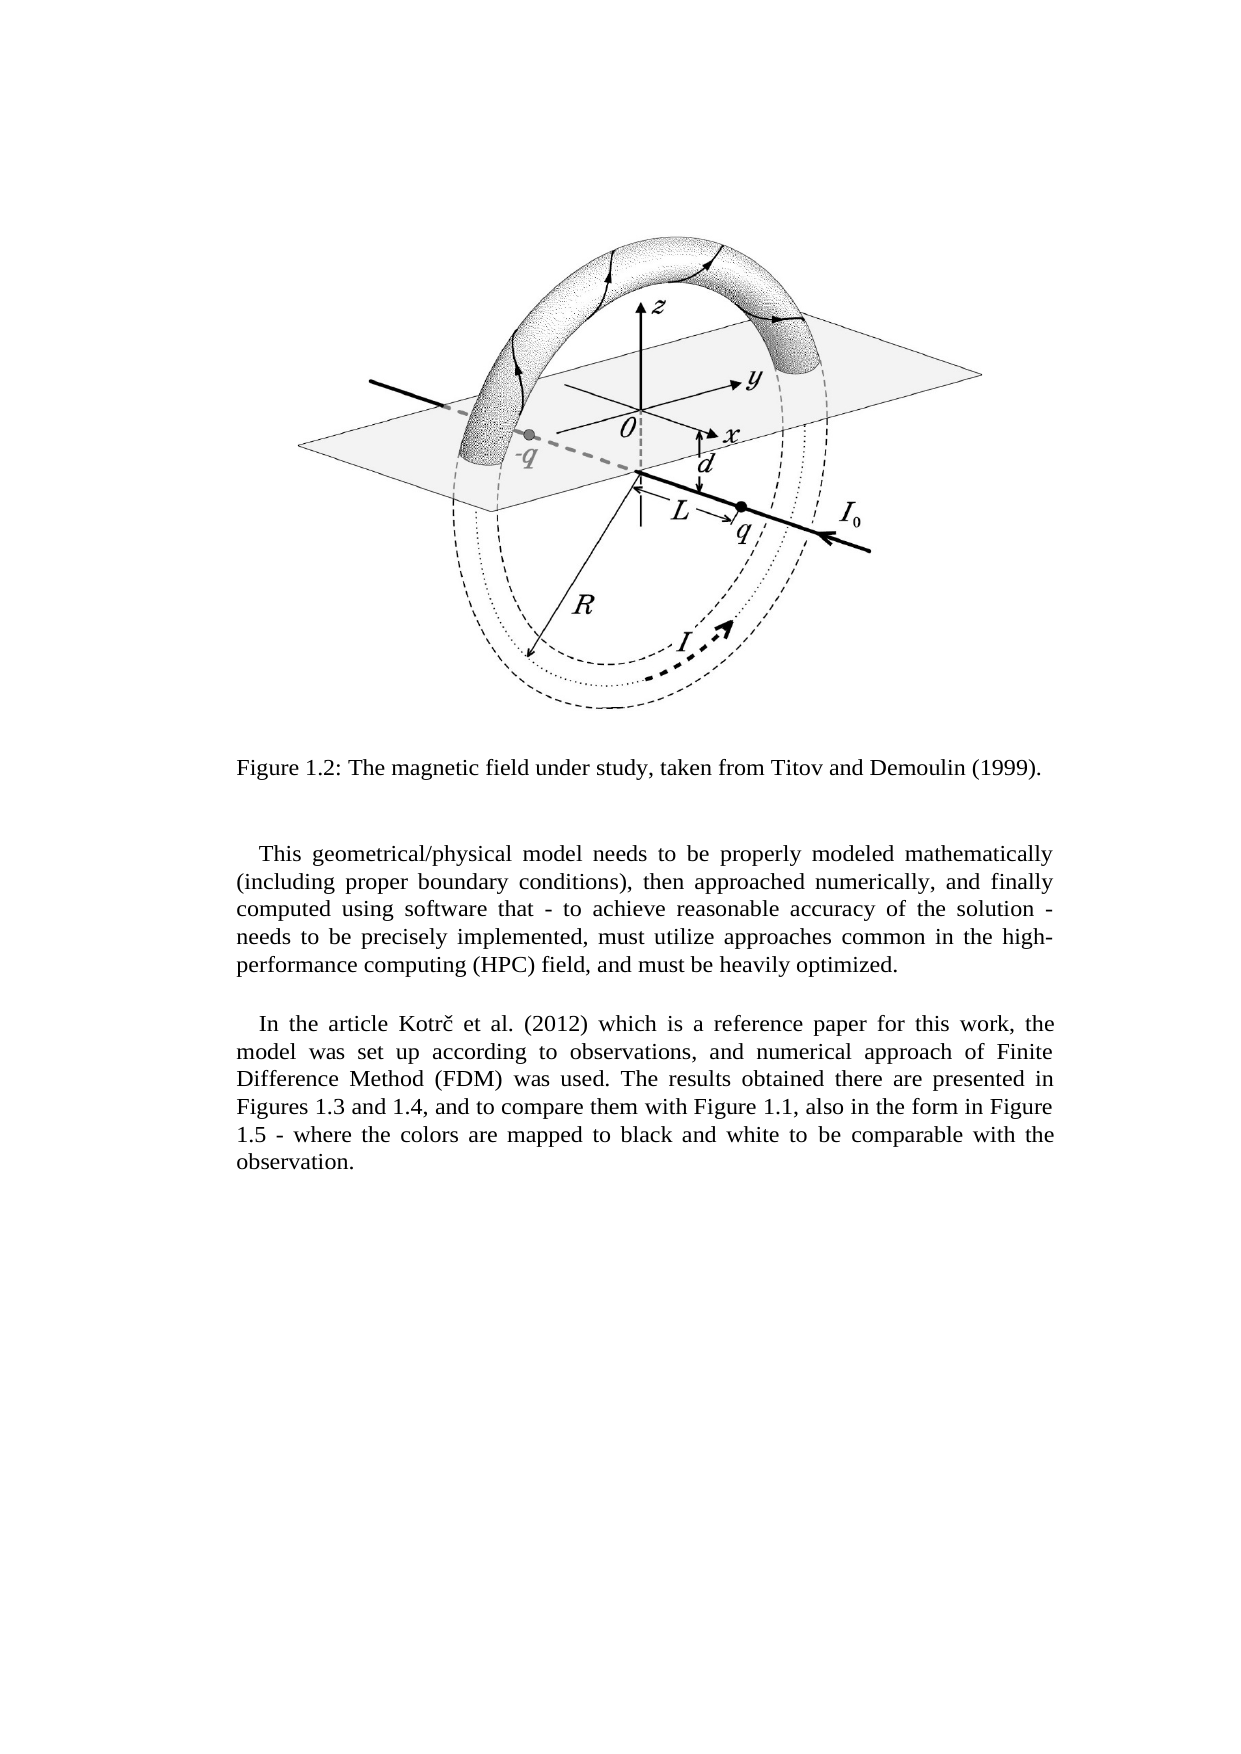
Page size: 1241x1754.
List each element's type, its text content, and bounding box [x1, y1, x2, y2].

picture [297, 235, 983, 711]
text In the article Kotrč et al. (2012) which is a reference paper for this work, the model was set up according to observations, and numerical approach of Finite Difference Method (FDM) was used. The results obtained there are presented in Figures 1.3 and 1.4, and to compare them with Figure 1.1, also in the form in Figure 1.5 - where the colors are mapped to black and white to be comparable with the observation. [236, 1010, 1054, 1175]
text Figure 1.2: The magnetic field under study, taken from Titov and Demoulin (1999). [236, 754, 1155, 780]
text This geometrical/physical model needs to be properly modeled mathematically (including proper boundary conditions), then approached numerically, and finally computed using software that - to achieve reasonable accuracy of the solution - needs to be precisely implemented, must utilize approaches common in the high-performance computing (HPC) field, and must be heavily optimized. [236, 840, 1054, 977]
